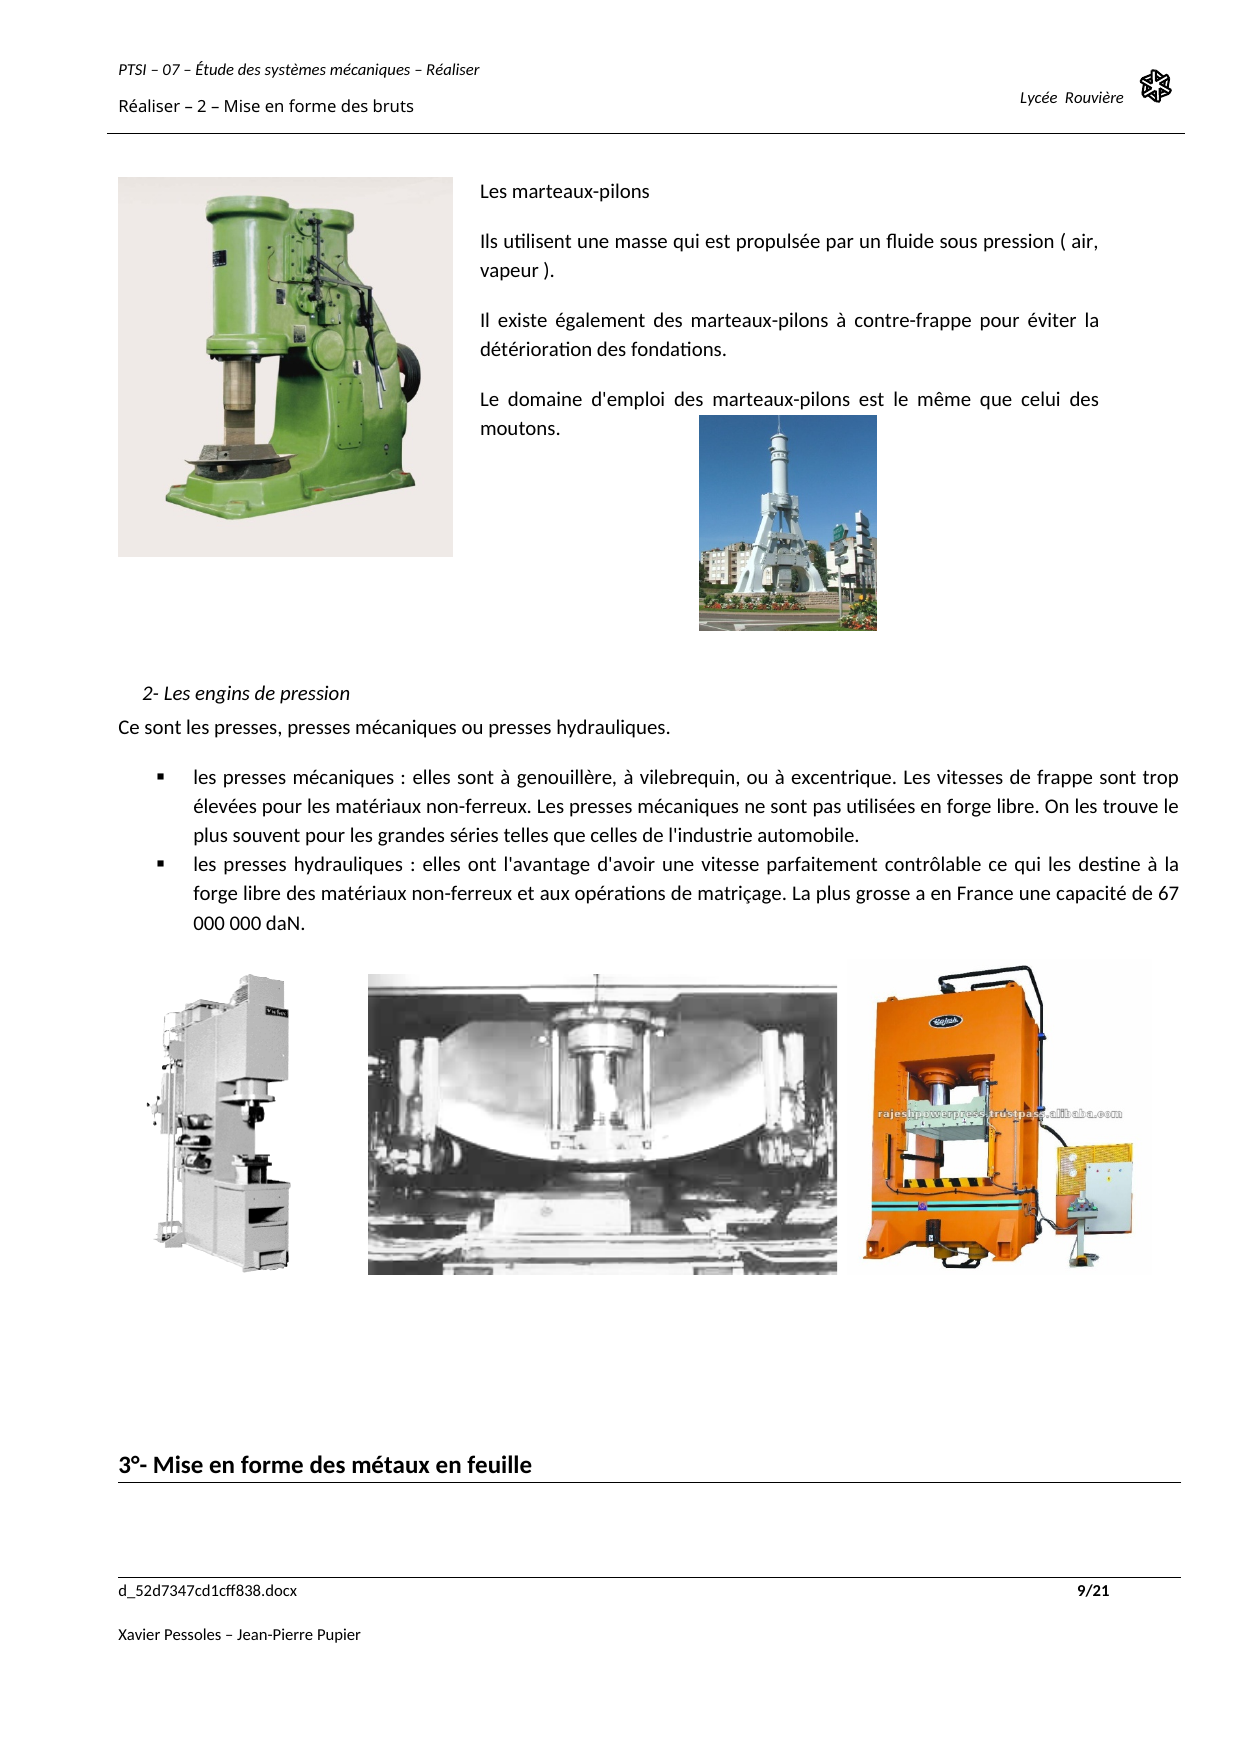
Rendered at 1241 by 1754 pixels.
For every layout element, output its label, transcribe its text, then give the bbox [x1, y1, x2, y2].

text Ce sont les presses, presses mécaniques ou presses hydrauliques. [118, 714, 1181, 739]
picture [118, 177, 453, 557]
list les presses hydrauliques : elles ont l'avantage d'avoir une vitesse parfaitement contrôlable ce qui les destine à la forge libre des matériaux non-ferreux et aux opérations de matriçage. La plus grosse a en France une capacité de 67 000 000 daN. [156, 851, 1181, 935]
picture [846, 959, 1153, 1275]
subtitle Les engins de pression [118, 681, 1181, 706]
list les presses mécaniques : elles sont à genouillère, à vilebrequin, ou à excentrique. Les vitesses de frappe sont trop élevées pour les matériaux non-ferreux. Les presses mécaniques ne sont pas utilisées en forge libre. On les trouve le plus souvent pour les grandes séries telles que celles de l'industrie automobile. [156, 764, 1181, 848]
subtitle Mise en forme des métaux en feuille [118, 1449, 1181, 1482]
table_cell Les marteaux-pilons Ils utilisent une masse qui est propulsée par un fluide sous pression ( air, vapeur ). Il existe également des marteaux-pilons à contre-frappe pour éviter la détérioration des fondations. Le domaine d'emploi des marteaux-pilons est le même que celui des moutons. [473, 178, 1107, 631]
table_cell [111, 178, 472, 631]
